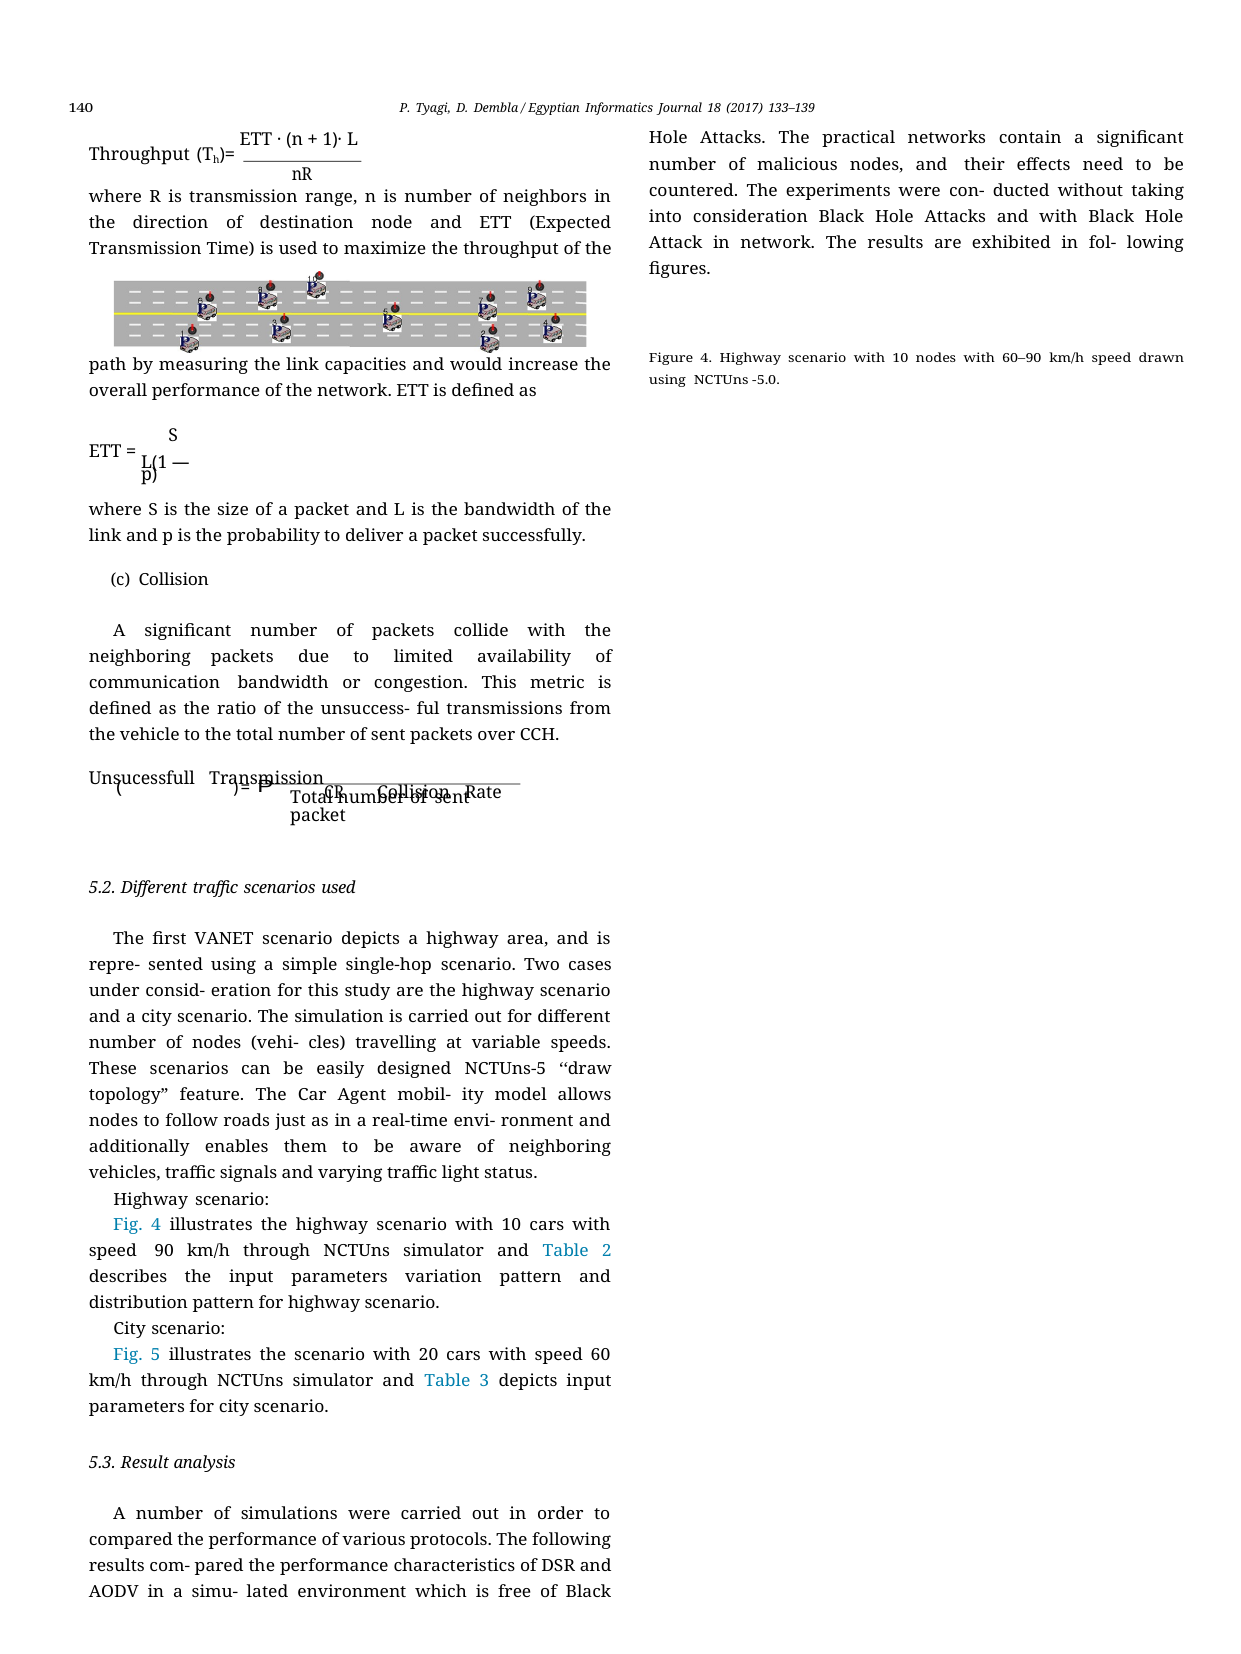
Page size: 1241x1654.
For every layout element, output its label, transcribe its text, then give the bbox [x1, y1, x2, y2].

text Fig. 5 illustrates the scenario with 20 cars with speed 60 km/h through NCTUns simulator and Table 3 depicts input parameters for city scenario. [88, 1343, 612, 1417]
text A significant number of packets collide with the neighboring packets due to limited availability of communication bandwidth or congestion. This metric is defined as the ratio of the unsuccess- ful transmissions from the vehicle to the total number of sent packets over CCH. [88, 618, 612, 745]
text A number of simulations were carried out in order to compared the performance of various protocols. The following results com- pared the performance characteristics of DSR and AODV in a simu- lated environment which is free of Black Hole Attacks. The practical networks contain a significant number of malicious nodes, and their effects need to be countered. The experiments were con- ducted without taking into consideration Black Hole Attacks and with Black Hole Attack in network. The results are exhibited in fol- lowing figures. [649, 126, 1184, 279]
text where R is transmission range, n is number of neighbors in the direction of destination node and ETT (Expected Transmission Time) is used to maximize the throughput of the path by measuring the link capacities and would increase the overall performance of the network. ETT is defined as [88, 185, 612, 401]
text where S is the size of a packet and L is the bandwidth of the link and p is the probability to deliver a packet successfully. [88, 497, 612, 546]
list Collision [110, 567, 612, 590]
list Different traffic scenarios used [89, 876, 612, 898]
text Fig. 4 illustrates the highway scenario with 10 cars with speed 90 km/h through NCTUns simulator and Table 2 describes the input parameters variation pattern and distribution pattern for highway scenario. [88, 1213, 612, 1314]
text City scenario: [113, 1317, 612, 1340]
picture [128, 1226, 135, 1234]
subtitle ETT = S L(1 — p) [88, 441, 205, 485]
text Figure 4. Highway scenario with 10 nodes with 60–90 km/h speed drawn using NCTUns -5.0. [649, 349, 1184, 388]
text Highway scenario: [113, 1187, 612, 1210]
text A number of simulations were carried out in order to compared the performance of various protocols. The following results com- pared the performance characteristics of DSR and AODV in a simu- lated environment which is free of Black Hole Attacks. The practical networks contain a significant number of malicious nodes, and their effects need to be countered. The experiments were con- ducted without taking into consideration Black Hole Attacks and with Black Hole Attack in network. The results are exhibited in fol- lowing figures. [88, 1502, 612, 1603]
subtitle Throughput (Th)= ETT · (n + 1)· L [88, 126, 612, 166]
subtitle Unsucessfull TransmissionCR Collision Rate Total number of sent packet [88, 761, 521, 826]
text The first VANET scenario depicts a highway area, and is repre- sented using a simple single-hop scenario. Two cases under consid- eration for this study are the highway scenario and a city scenario. The simulation is carried out for different number of nodes (vehi- cles) travelling at variable speeds. These scenarios can be easily designed NCTUns-5 ‘‘draw topology” feature. The Car Agent mobil- ity model allows nodes to follow roads just as in a real-time envi- ronment and additionally enables them to be aware of neighboring vehicles, traffic signals and varying traffic light status. [88, 927, 612, 1184]
picture [128, 1356, 135, 1364]
list Result analysis [89, 1451, 612, 1473]
